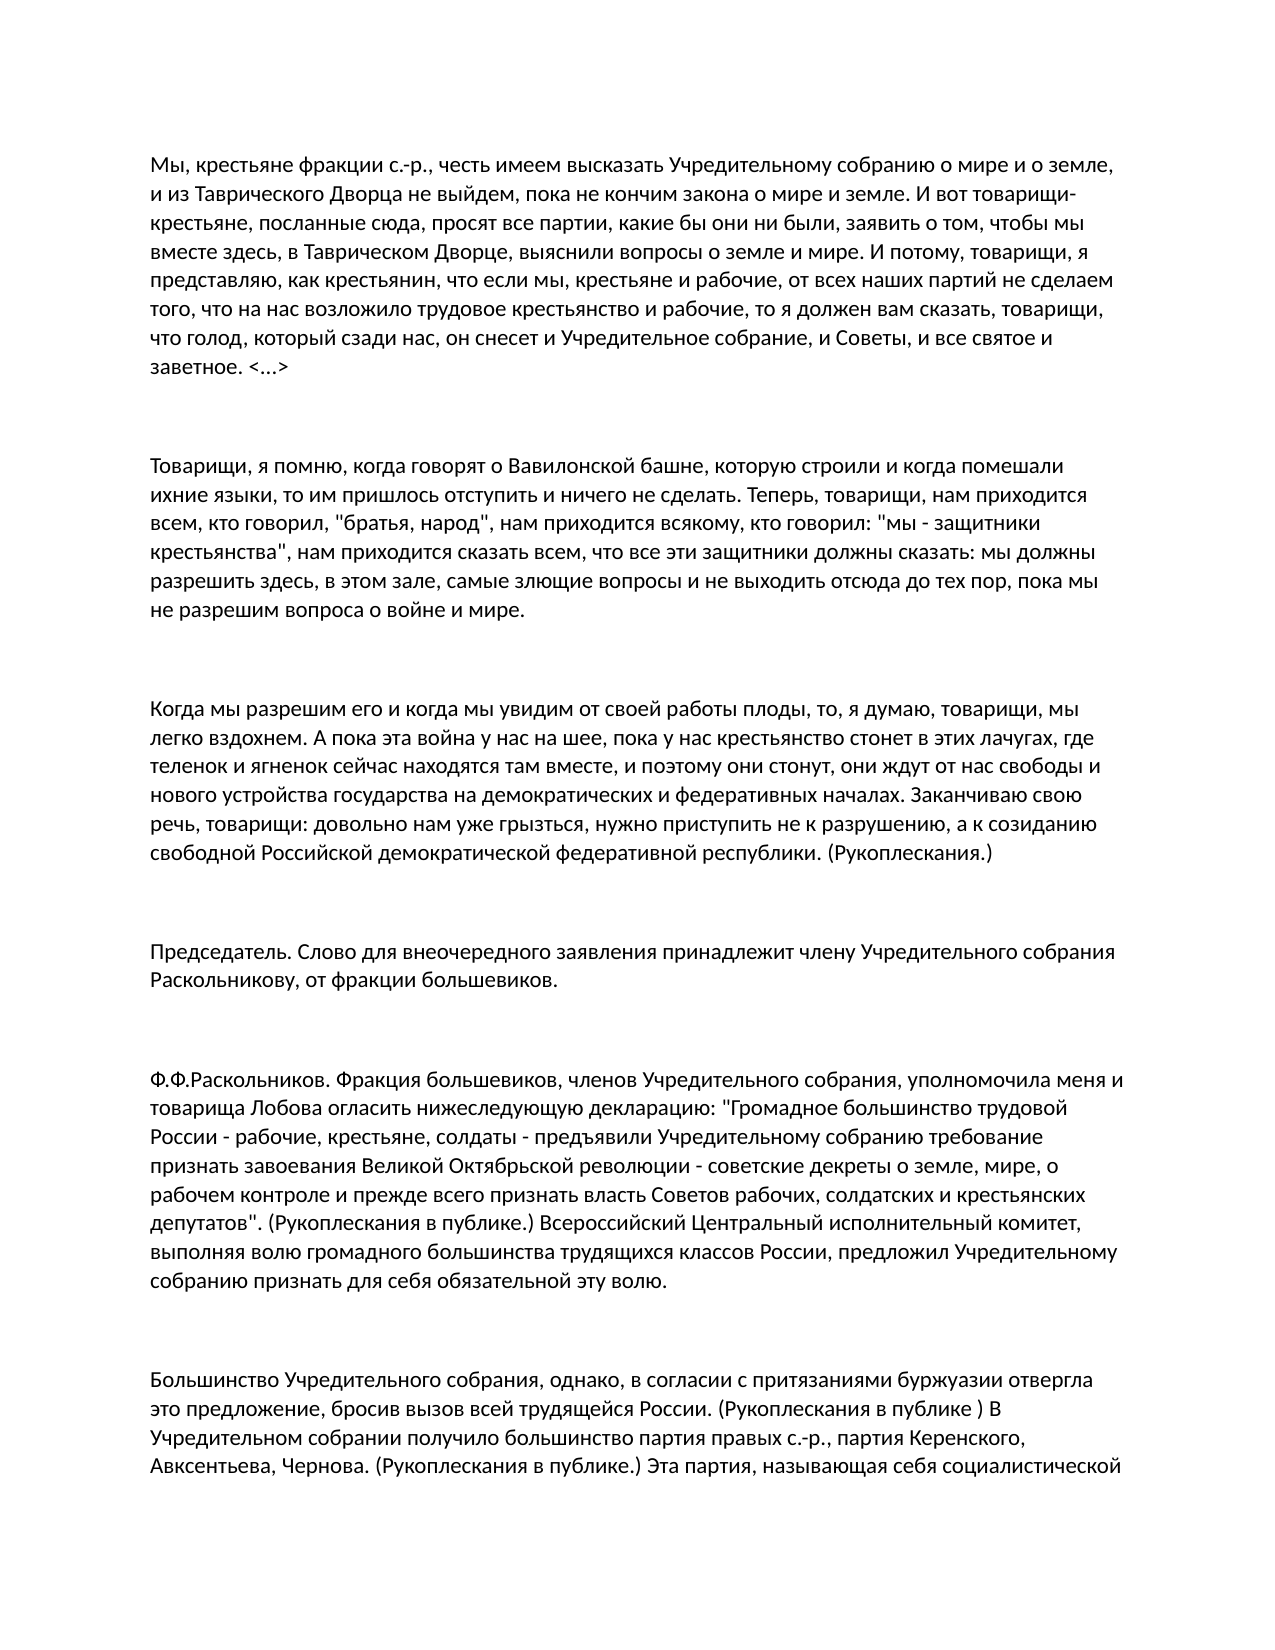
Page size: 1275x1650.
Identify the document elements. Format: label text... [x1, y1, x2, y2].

text Товарищи, я помню, когда говорят о Вавилонской башне, которую строили и когда помешали ихние языки, то им пришлось отступить и ничего не сделать. Теперь, товарищи, нам приходится всем, кто говорил, "братья, народ", нам приходится всякому, кто говорил: "мы - защитники крестьянства", нам приходится сказать всем, что все эти защитники должны сказать: мы должны разрешить здесь, в этом зале, самые злющие вопросы и не выходить отсюда до тех пор, пока мы не разрешим вопроса о войне и мире. [150, 450, 1125, 623]
text Ф.Ф.Раскольников. Фракция большевиков, членов Учредительного собрания, уполномочила меня и товарища Лобова огласить нижеследующую декларацию: "Громадное большинство трудовой России - рабочие, крестьяне, солдаты - предъявили Учредительному собранию требование признать завоевания Великой Октябрьской революции - советские декреты о земле, мире, о рабочем контроле и прежде всего признать власть Советов рабочих, солдатских и крестьянских депутатов". (Рукоплескания в публике.) Всероссийский Центральный исполнительный комитет, выполняя волю громадного большинства трудящихся классов России, предложил Учредительному собранию признать для себя обязательной эту волю. [150, 1064, 1125, 1294]
text Председатель. Слово для внеочередного заявления принадлежит члену Учредительного собрания Раскольникову, от фракции большевиков. [150, 936, 1125, 994]
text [150, 1364, 1125, 1479]
text Когда мы разрешим его и когда мы увидим от своей работы плоды, то, я думаю, товарищи, мы легко вздохнем. А пока эта война у нас на шее, пока у нас крестьянство стонет в этих лачугах, где теленок и ягненок сейчас находятся там вместе, и поэтому они стонут, они ждут от нас свободы и нового устройства государства на демократических и федеративных началах. Заканчиваю свою речь, товарищи: довольно нам уже грызться, нужно приступить не к разрушению, а к созиданию свободной Российской демократической федеративной республики. (Рукоплескания.) [150, 693, 1125, 866]
text Мы, крестьяне фракции с.-р., честь имеем высказать Учредительному собранию о мире и о земле, и из Таврического Дворца не выйдем, пока не кончим закона о мире и земле. И вот товарищи-крестьяне, посланные сюда, просят все партии, какие бы они ни были, заявить о том, чтобы мы вместе здесь, в Таврическом Дворце, выяснили вопросы о земле и мире. И потому, товарищи, я представляю, как крестьянин, что если мы, крестьяне и рабочие, от всех наших партий не сделаем того, что на нас возложило трудовое крестьянство и рабочие, то я должен вам сказать, товарищи, что голод, который сзади нас, он снесет и Учредительное собрание, и Советы, и все святое и заветное. <...> [150, 150, 1125, 380]
